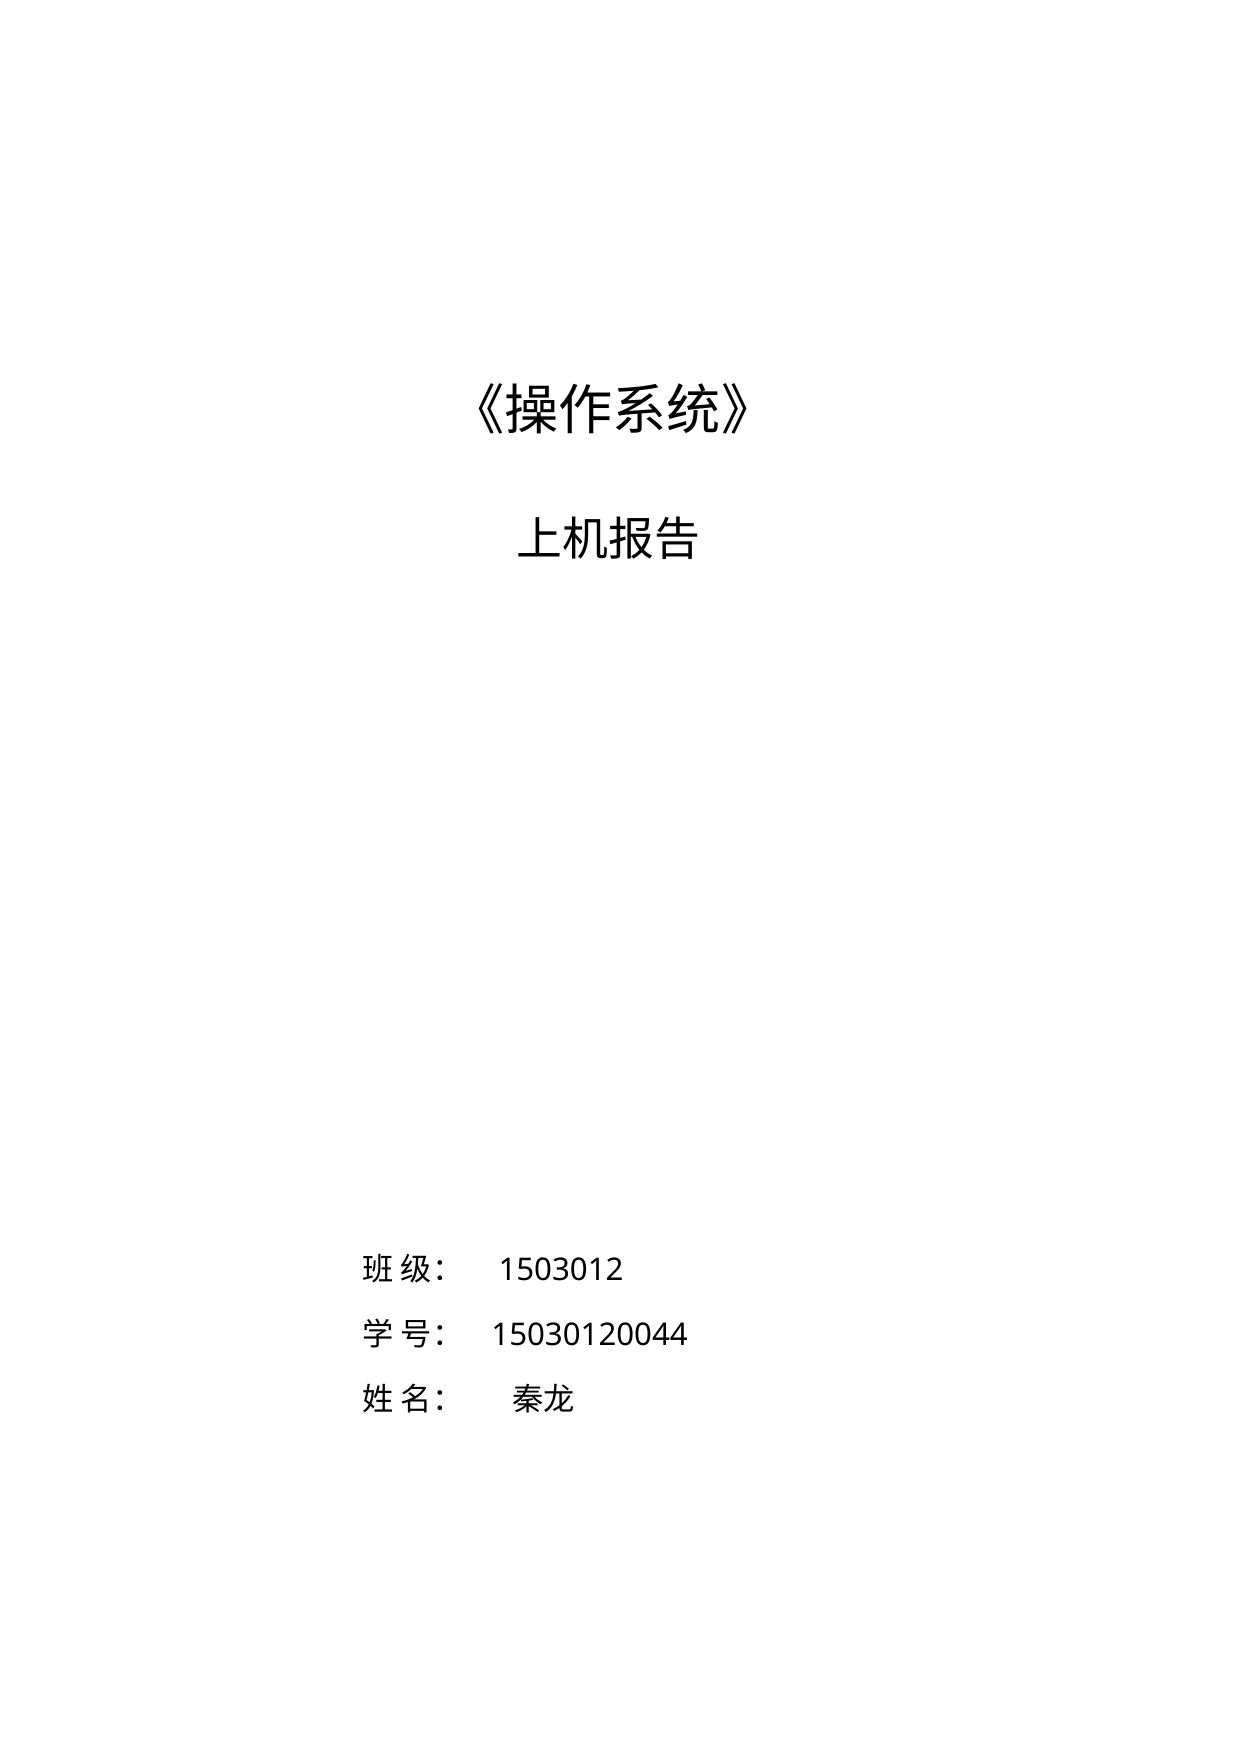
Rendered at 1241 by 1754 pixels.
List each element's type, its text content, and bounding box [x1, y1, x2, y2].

text 姓 名： 秦龙 [319, 1364, 1053, 1429]
text 班 级： 1503012 [319, 1234, 1053, 1299]
text 学 号： 15030120044 [319, 1299, 1053, 1364]
text 上机报告 [494, 487, 1053, 584]
text 《操作系统》 [406, 357, 1053, 454]
